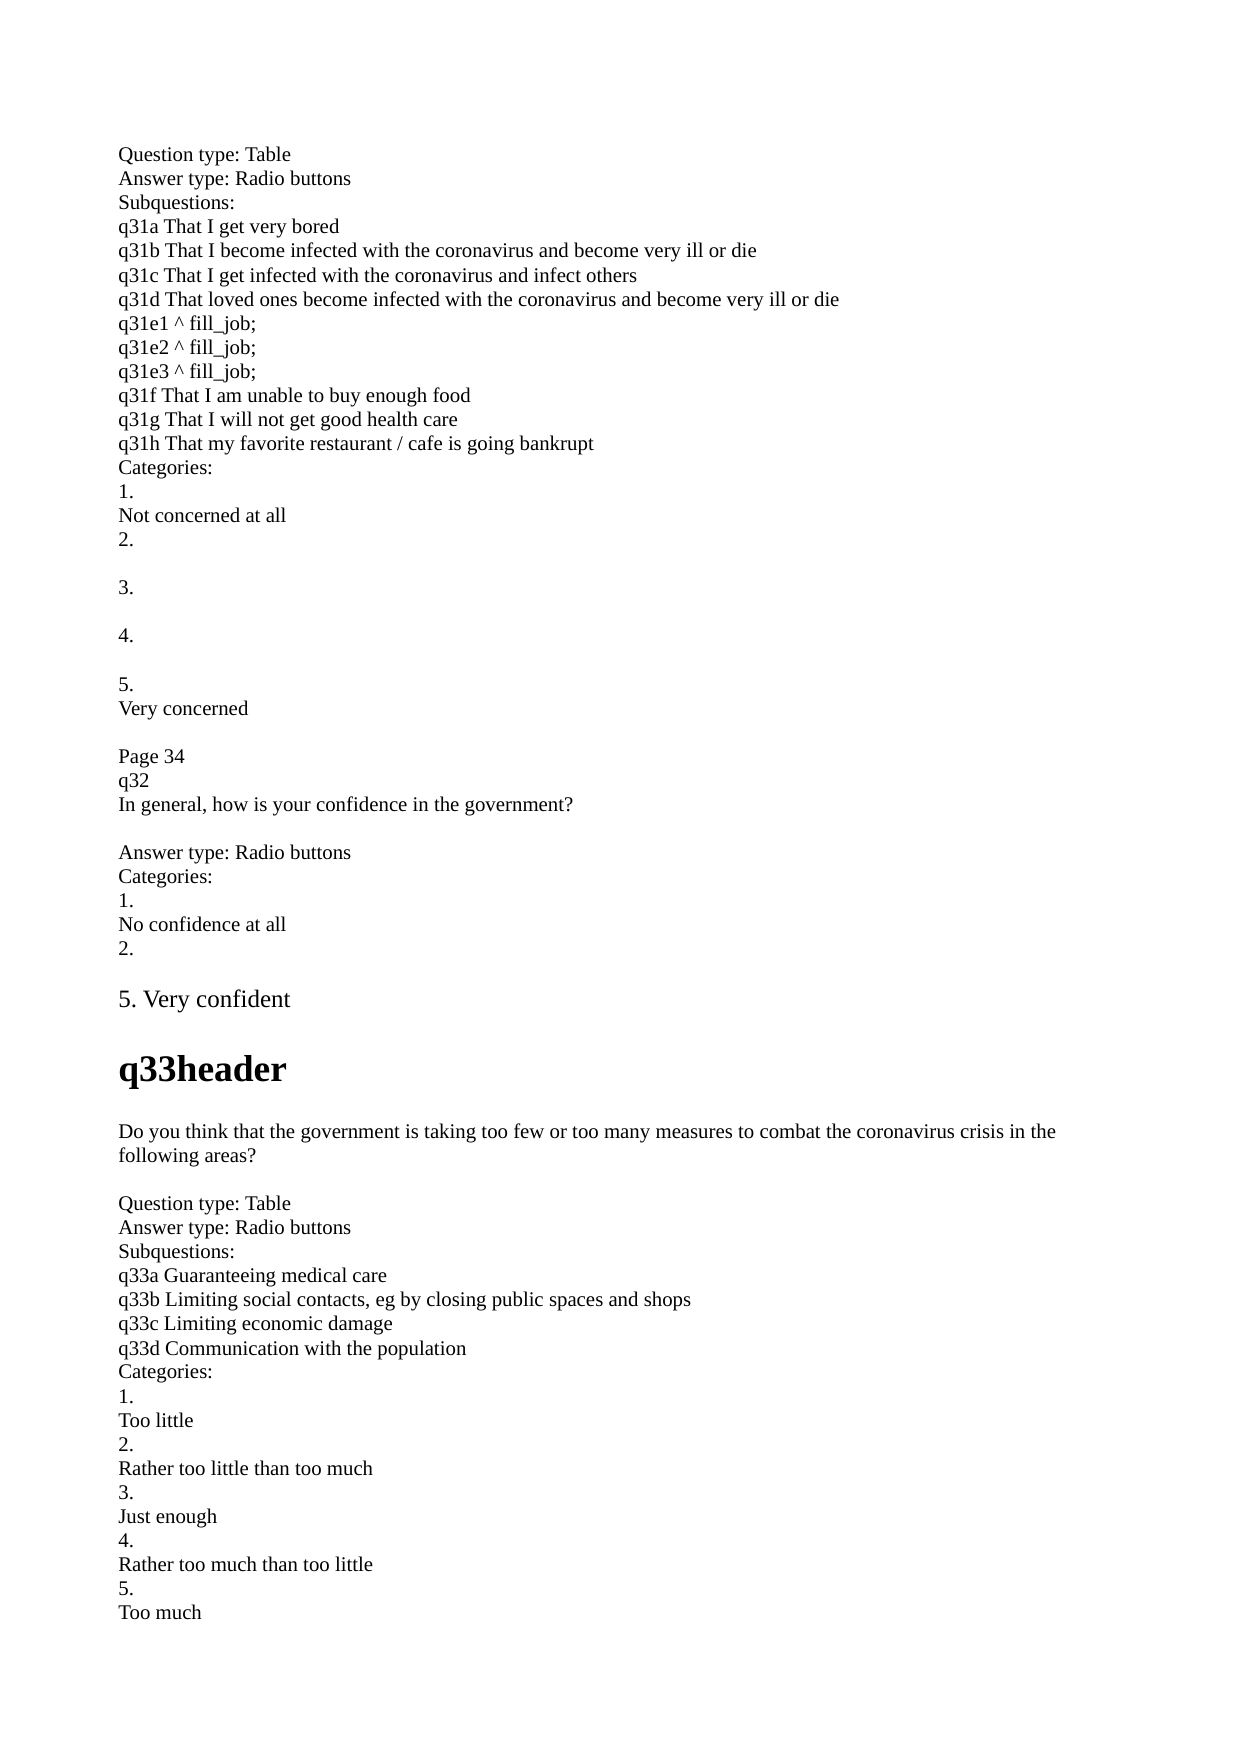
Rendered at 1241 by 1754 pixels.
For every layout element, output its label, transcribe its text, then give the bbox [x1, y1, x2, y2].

text Very concerned [118, 696, 1122, 720]
text Too little [118, 1408, 1122, 1432]
text q33header [118, 1047, 1122, 1090]
text 5. [118, 1576, 1122, 1600]
text Answer type: Radio buttons [118, 166, 1122, 190]
text 5. Very confident [118, 984, 1122, 1013]
text Rather too little than too much [118, 1456, 1122, 1480]
text q33c Limiting economic damage [118, 1311, 1122, 1335]
text In general, how is your confidence in the government? [118, 792, 1122, 816]
text Subquestions: [118, 1239, 1122, 1263]
text 4. [118, 1528, 1122, 1552]
text q31d That loved ones become infected with the coronavirus and become very ill or die [118, 287, 1122, 311]
text q33a Guaranteeing medical care [118, 1263, 1122, 1287]
text Categories: [118, 864, 1122, 888]
text Page 34 [118, 744, 1122, 768]
text 3. [118, 1480, 1122, 1504]
text q31h That my favorite restaurant / cafe is going bankrupt [118, 431, 1122, 455]
text q33d Communication with the population [118, 1335, 1122, 1359]
text 2. [118, 527, 1122, 551]
text Just enough [118, 1504, 1122, 1528]
text Do you think that the government is taking too few or too many measures to combat the coronavirus crisis in the following areas? [118, 1119, 1122, 1167]
text Rather too much than too little [118, 1552, 1122, 1576]
text 3. [118, 575, 1122, 599]
text q31a That I get very bored [118, 214, 1122, 238]
text No confidence at all [118, 912, 1122, 936]
text Question type: Table [118, 1191, 1122, 1215]
text q33b Limiting social contacts, eg by closing public spaces and shops [118, 1287, 1122, 1311]
text 5. [118, 672, 1122, 696]
text q31e2 ^ fill_job; [118, 335, 1122, 359]
text q31g That I will not get good health care [118, 407, 1122, 431]
text q31c That I get infected with the coronavirus and infect others [118, 262, 1122, 287]
text 1. [118, 1383, 1122, 1408]
text q31e1 ^ fill_job; [118, 311, 1122, 335]
text Categories: [118, 1359, 1122, 1383]
text 2. [118, 936, 1122, 960]
text 1. [118, 888, 1122, 912]
text Categories: [118, 455, 1122, 479]
text Question type: Table [118, 142, 1122, 166]
text Answer type: Radio buttons [118, 840, 1122, 864]
text q31e3 ^ fill_job; [118, 359, 1122, 383]
text Answer type: Radio buttons [118, 1215, 1122, 1239]
text 2. [118, 1432, 1122, 1456]
text Subquestions: [118, 190, 1122, 214]
text Not concerned at all [118, 503, 1122, 527]
text q31b That I become infected with the coronavirus and become very ill or die [118, 238, 1122, 262]
text 1. [118, 479, 1122, 503]
text 4. [118, 623, 1122, 647]
text q32 [118, 768, 1122, 792]
text q31f That I am unable to buy enough food [118, 383, 1122, 407]
text Too much [118, 1600, 1122, 1624]
